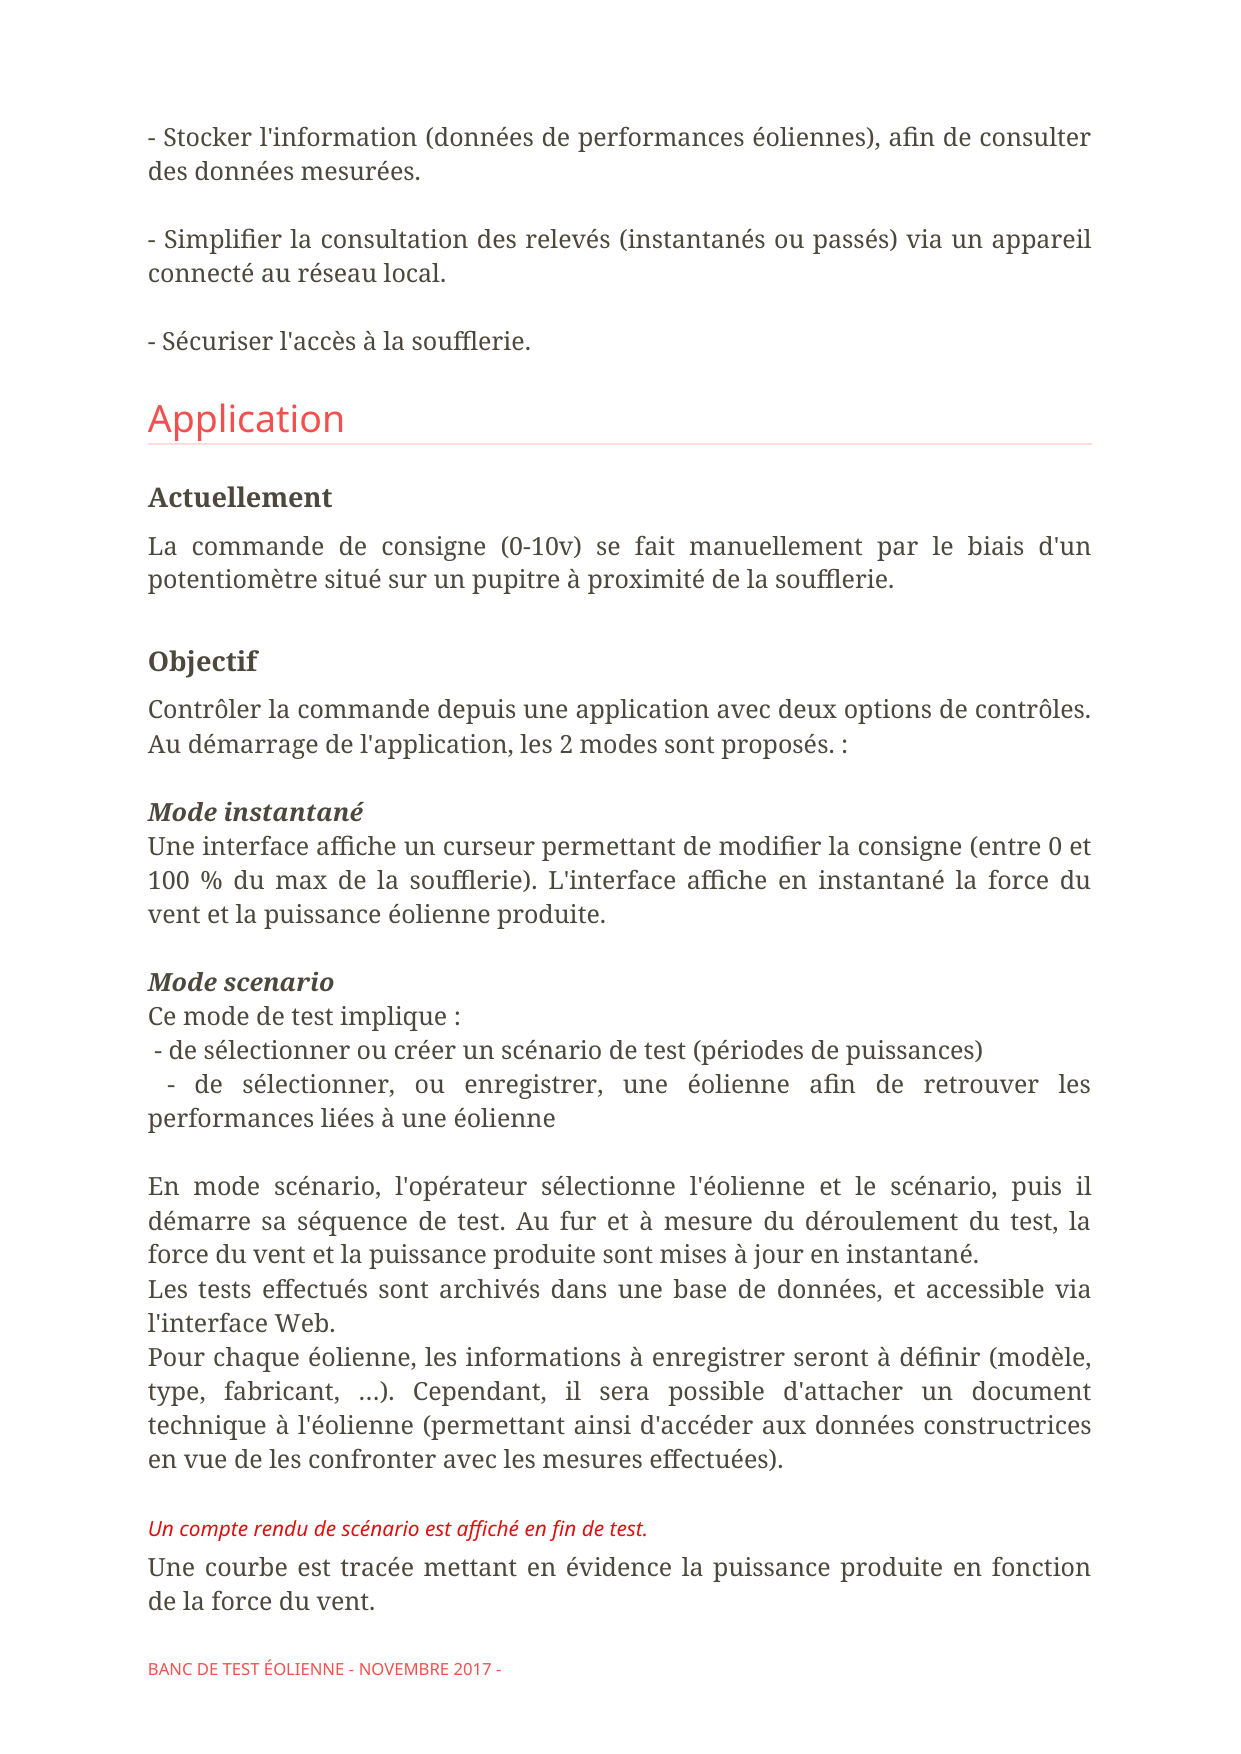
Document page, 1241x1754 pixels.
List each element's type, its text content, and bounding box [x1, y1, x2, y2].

text - de sélectionner, ou enregistrer, une éolienne afin de retrouver les performances liées à une éolienne [148, 1067, 1092, 1135]
text Une interface affiche un curseur permettant de modifier la consigne (entre 0 et 100 % du max de la soufflerie). L'interface affiche en instantané la force du vent et la puissance éolienne produite. [148, 828, 1092, 931]
text La commande de consigne (0-10v) se fait manuellement par le biais d'un potentiomètre situé sur un pupitre à proximité de la soufflerie. [148, 528, 1092, 596]
text En mode scénario, l'opérateur sélectionne l'éolienne et le scénario, puis il démarre sa séquence de test. Au fur et à mesure du déroulement du test, la force du vent et la puissance produite sont mises à jour en instantané. [148, 1169, 1092, 1271]
text Mode scenario [148, 965, 1092, 999]
text - Sécuriser l'accès à la soufflerie. [148, 324, 1092, 358]
subtitle Un compte rendu de scénario est affiché en fin de test. [148, 1514, 1092, 1542]
subtitle Actuellement [148, 479, 1092, 516]
subtitle Objectif [148, 643, 1092, 680]
text - Simplifier la consultation des relevés (instantanés ou passés) via un appareil connecté au réseau local. [148, 222, 1092, 290]
text Ce mode de test implique : [148, 999, 1092, 1033]
text Contrôler la commande depuis une application avec deux options de contrôles. Au démarrage de l'application, les 2 modes sont proposés. : [148, 692, 1092, 760]
text - de sélectionner ou créer un scénario de test (périodes de puissances) [148, 1033, 1092, 1067]
text Une courbe est tracée mettant en évidence la puissance produite en fonction de la force du vent. [148, 1549, 1092, 1617]
text Pour chaque éolienne, les informations à enregistrer seront à définir (modèle, type, fabricant, …). Cependant, il sera possible d'attacher un document technique à l'éolienne (permettant ainsi d'accéder aux données constructrices en vue de les confronter avec les mesures effectuées). [148, 1339, 1092, 1476]
text - Stocker l'information (données de performances éoliennes), afin de consulter des données mesurées. [148, 119, 1092, 188]
text Mode instantané [148, 794, 1092, 828]
subtitle Application [148, 392, 1092, 443]
text Les tests effectués sont archivés dans une base de données, et accessible via l'interface Web. [148, 1271, 1092, 1339]
